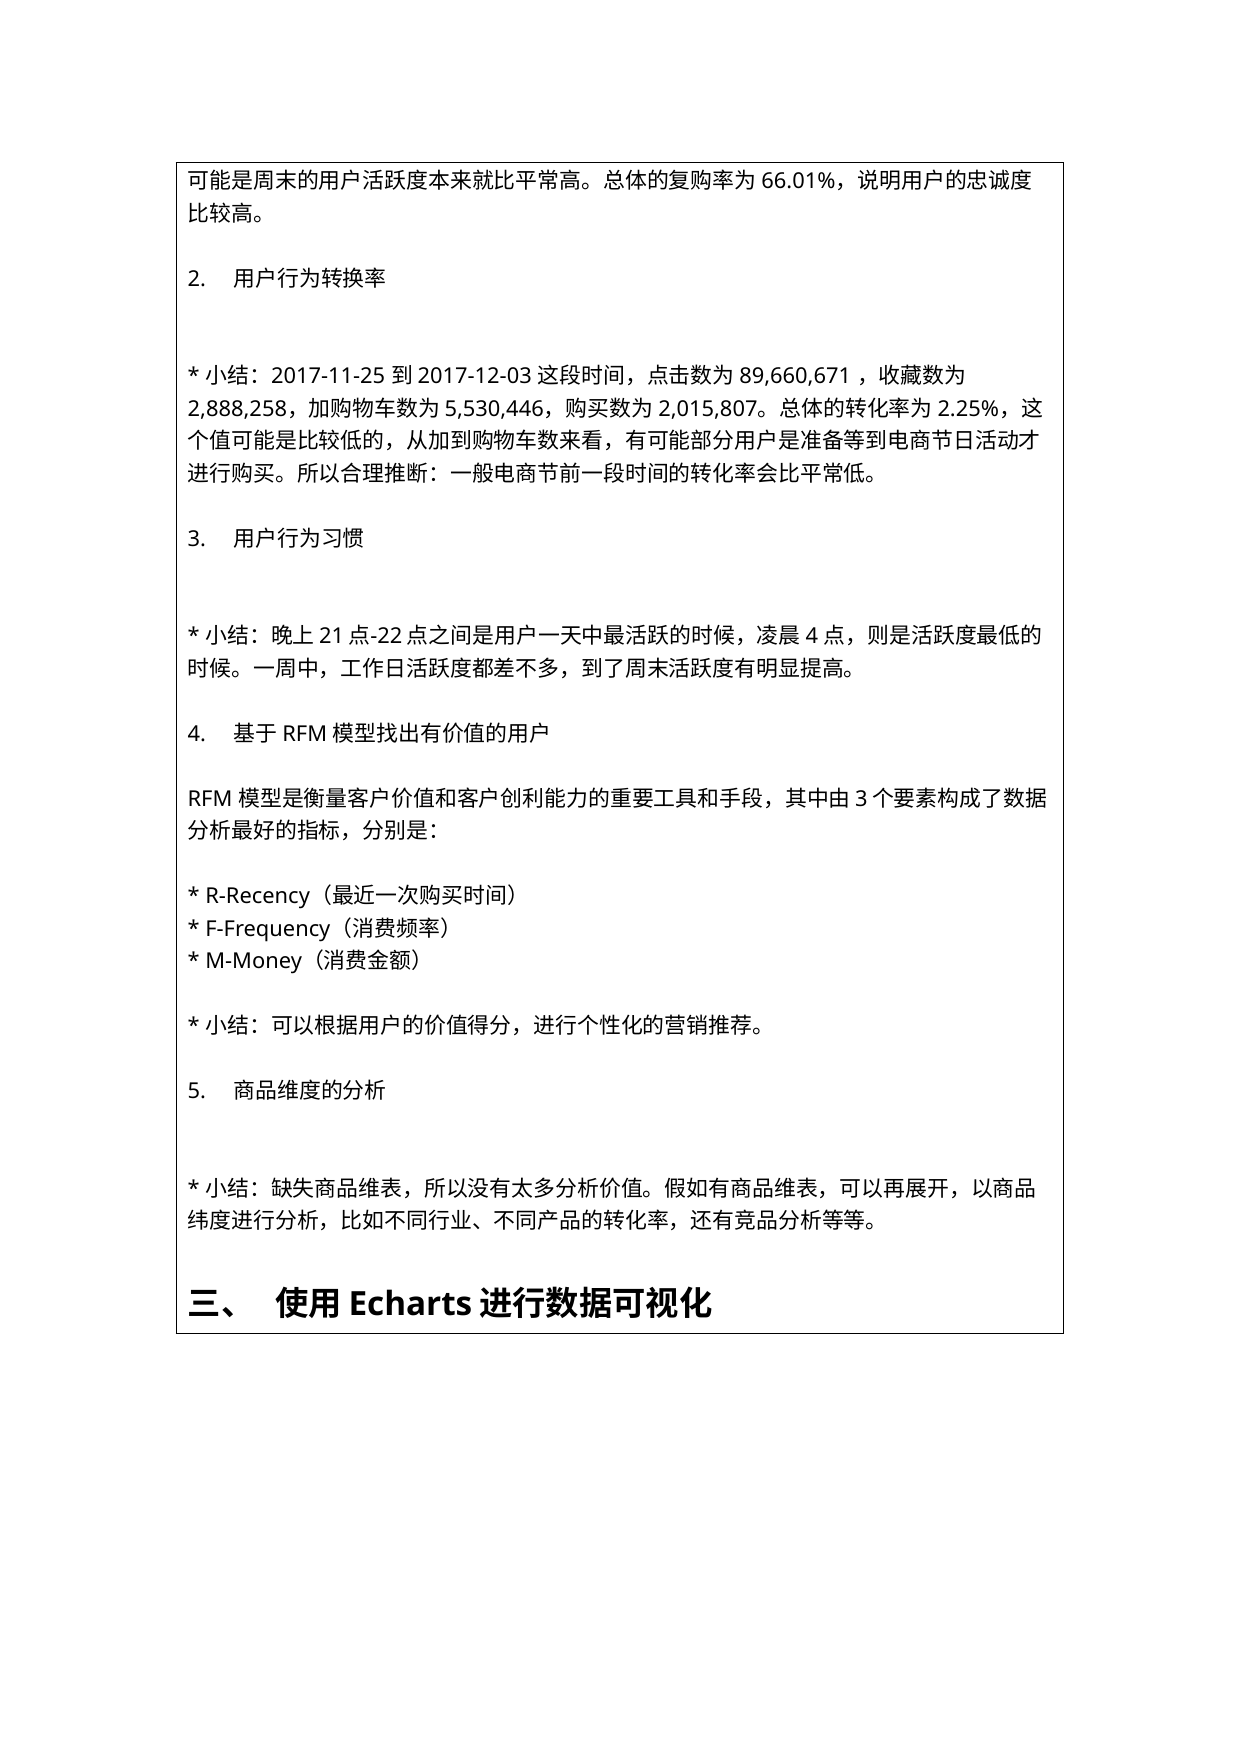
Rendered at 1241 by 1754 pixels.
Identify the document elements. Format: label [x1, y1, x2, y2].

table_cell [177, 163, 1063, 1333]
